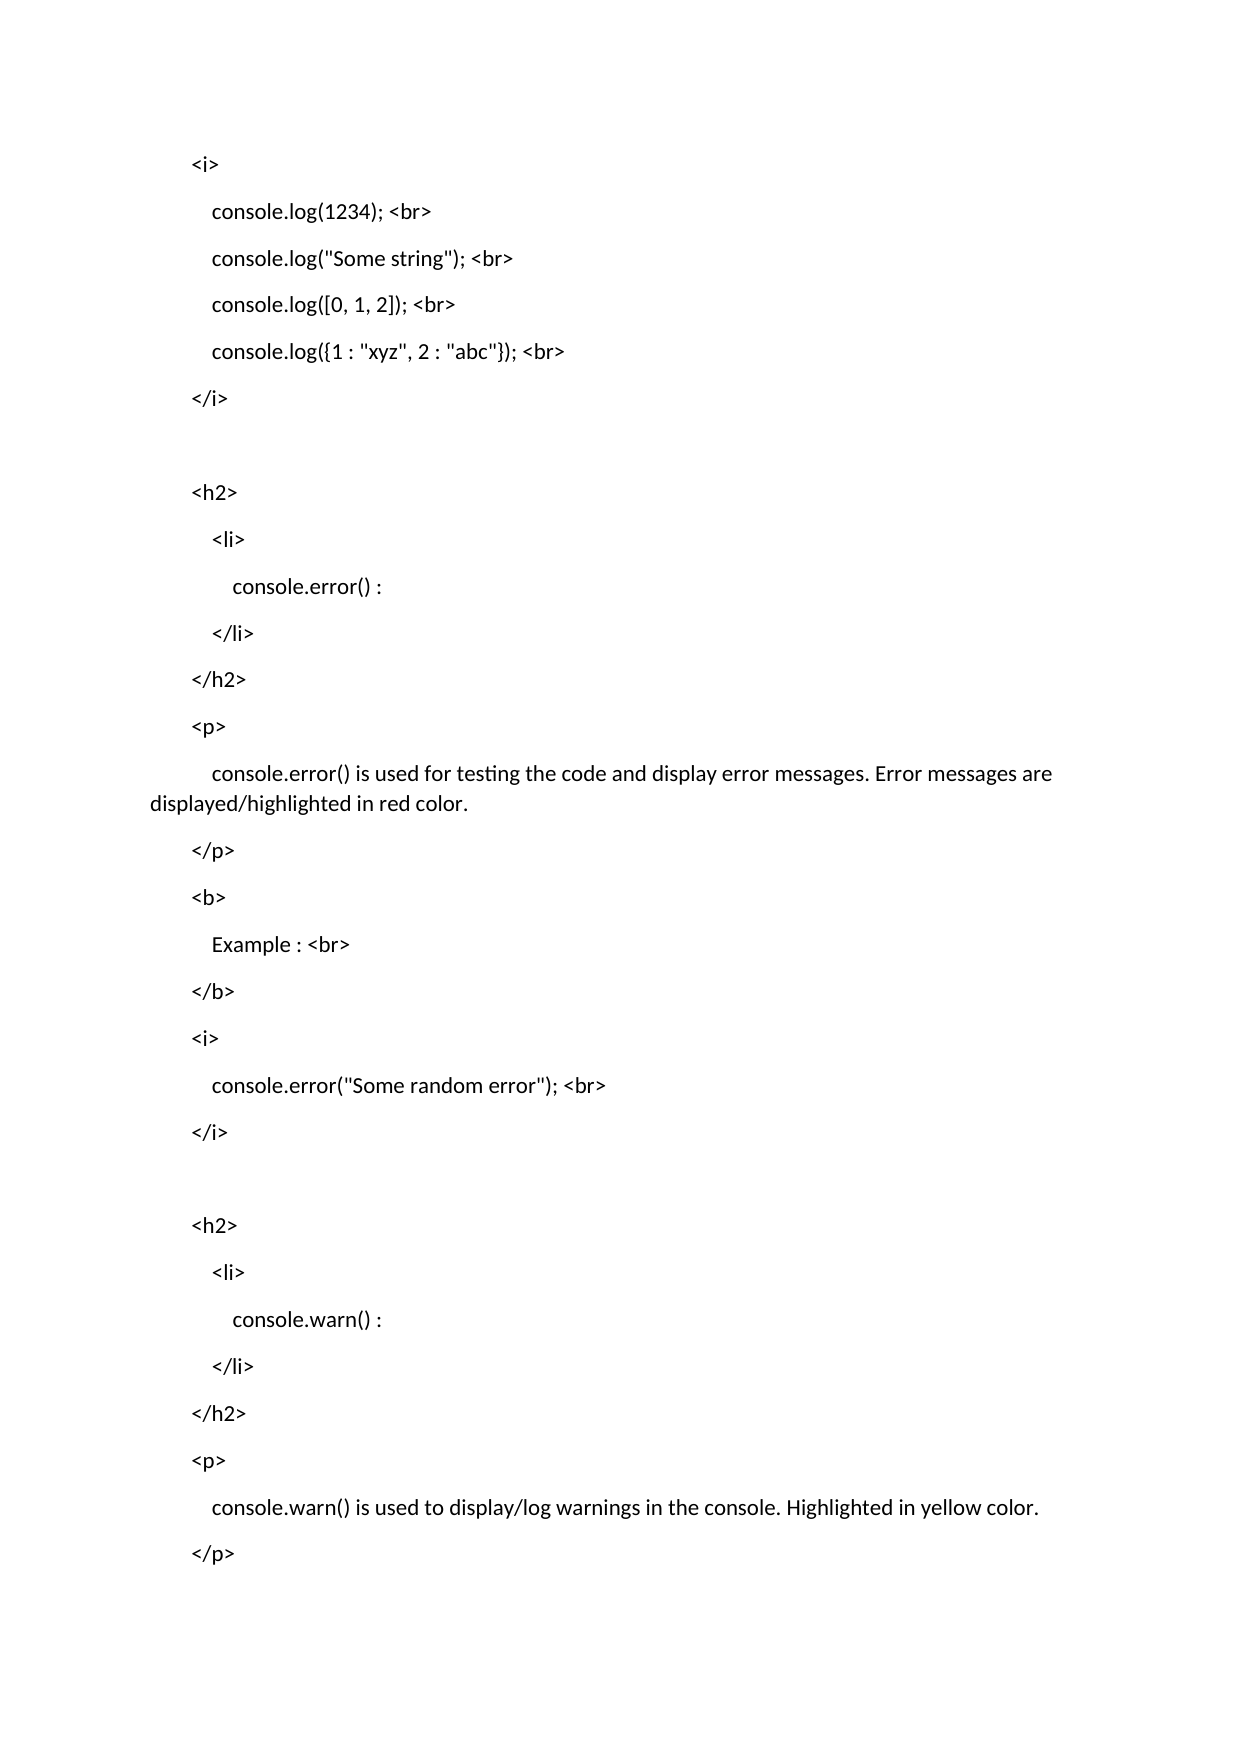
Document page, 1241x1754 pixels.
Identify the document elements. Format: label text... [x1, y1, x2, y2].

text Example : <br> [150, 930, 1090, 958]
text <h2> [150, 478, 1090, 506]
text <li> [150, 525, 1090, 553]
text </h2> [150, 666, 1090, 694]
text </p> [150, 1539, 1090, 1568]
text <i> [150, 150, 1090, 178]
text console.log("Some string"); <br> [150, 244, 1090, 272]
text console.error() is used for testing the code and display error messages. Error messages are displayed/highlighted in red color. [150, 759, 1090, 818]
text <h2> [150, 1211, 1090, 1239]
text </i> [150, 384, 1090, 412]
text console.log(1234); <br> [150, 197, 1090, 225]
text <i> [150, 1024, 1090, 1052]
text <p> [150, 712, 1090, 741]
text <p> [150, 1446, 1090, 1474]
text </li> [150, 619, 1090, 647]
text </li> [150, 1352, 1090, 1380]
text console.warn() : [150, 1305, 1090, 1333]
text <li> [150, 1258, 1090, 1286]
text console.error("Some random error"); <br> [150, 1071, 1090, 1099]
text console.error() : [150, 572, 1090, 600]
text </p> [150, 836, 1090, 864]
text console.log({1 : "xyz", 2 : "abc"}); <br> [150, 337, 1090, 366]
text <b> [150, 883, 1090, 911]
text console.log([0, 1, 2]); <br> [150, 291, 1090, 319]
text console.warn() is used to display/log warnings in the console. Highlighted in yellow color. [150, 1493, 1090, 1521]
text </h2> [150, 1399, 1090, 1427]
text </b> [150, 977, 1090, 1005]
text </i> [150, 1118, 1090, 1146]
